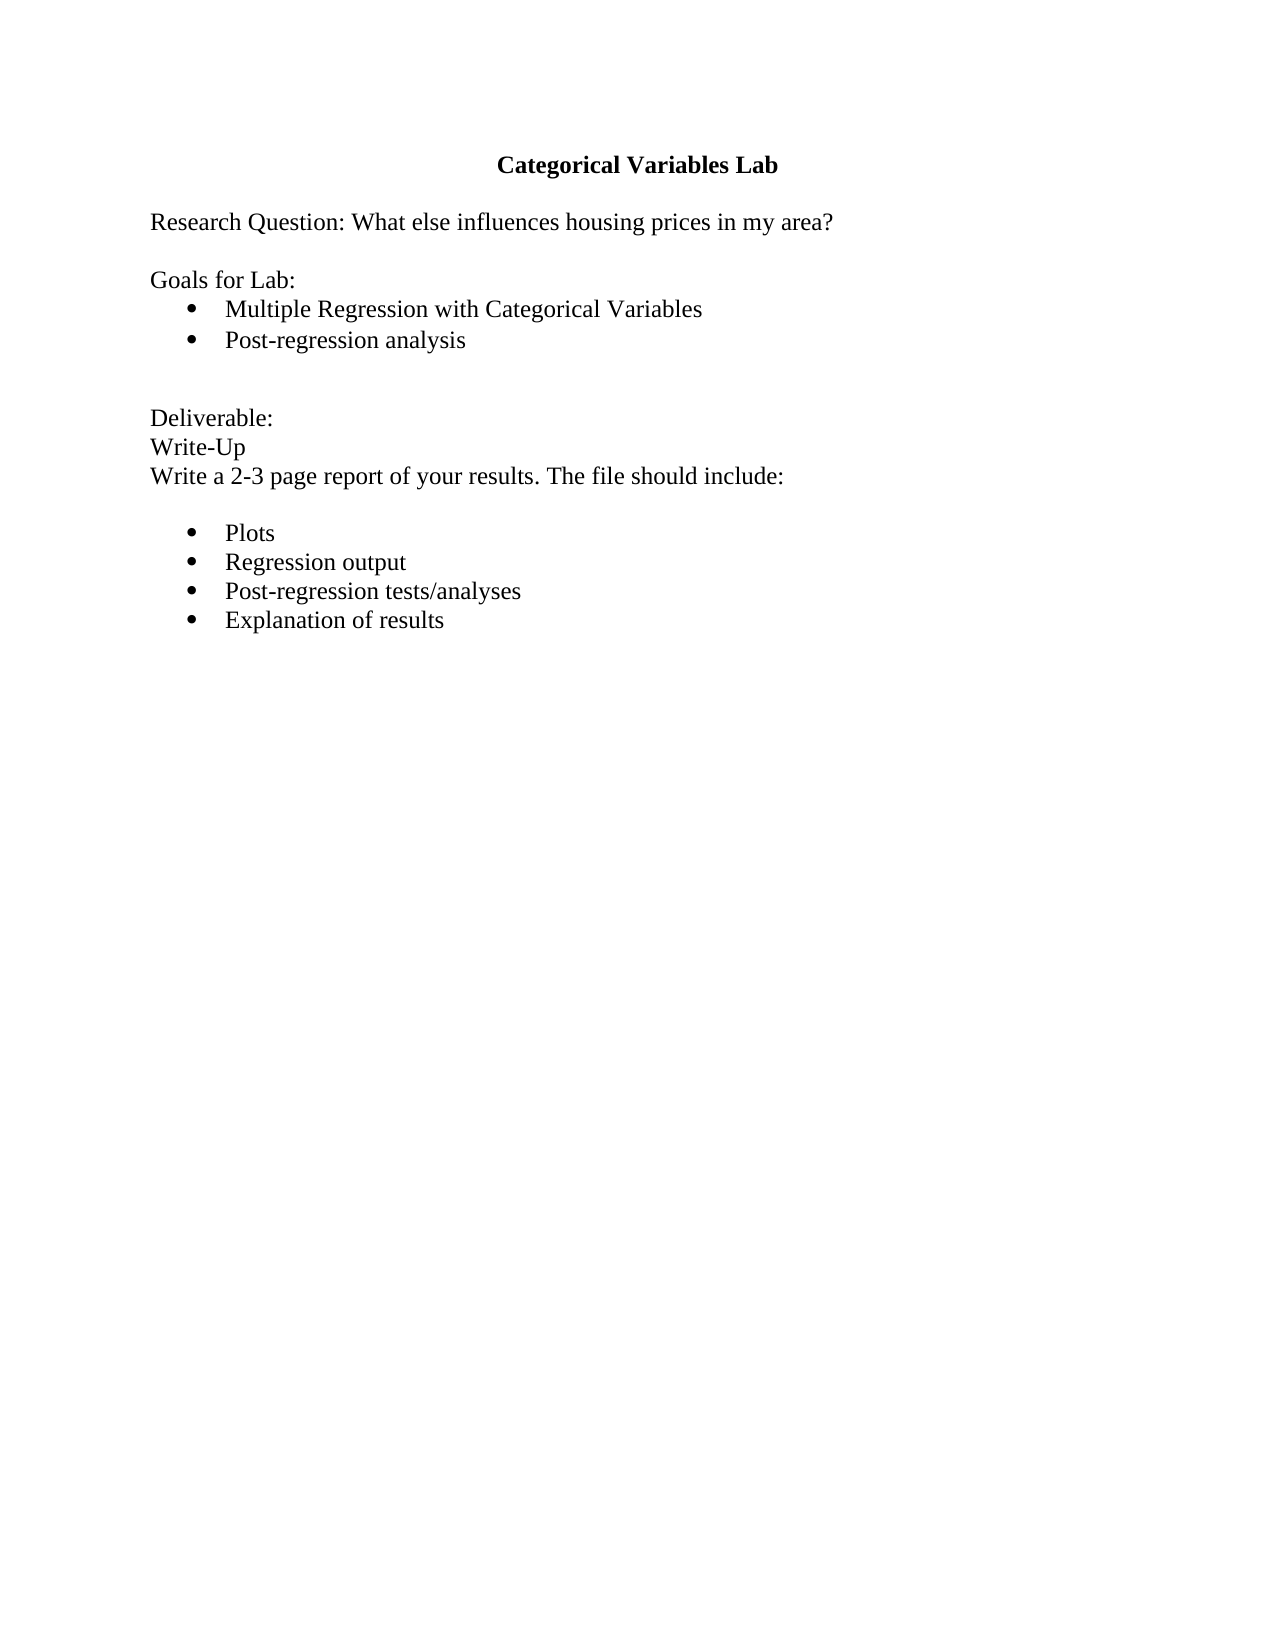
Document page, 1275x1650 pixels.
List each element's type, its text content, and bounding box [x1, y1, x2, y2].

text Write a 2-3 page report of your results. The file should include: [150, 461, 1125, 490]
list Explanation of results [187, 605, 1125, 633]
text Categorical Variables Lab [150, 150, 1125, 179]
text Write-Up [150, 432, 1125, 461]
text Research Question: What else influences housing prices in my area? [150, 207, 1125, 236]
list Post-regression analysis [187, 325, 1125, 353]
list Multiple Regression with Categorical Variables [187, 294, 1125, 322]
list Regression output [187, 547, 1125, 576]
list Plots [187, 518, 1125, 547]
text Deliverable: [150, 403, 1125, 432]
text Goals for Lab: [150, 265, 1125, 294]
list Post-regression tests/analyses [187, 576, 1125, 605]
